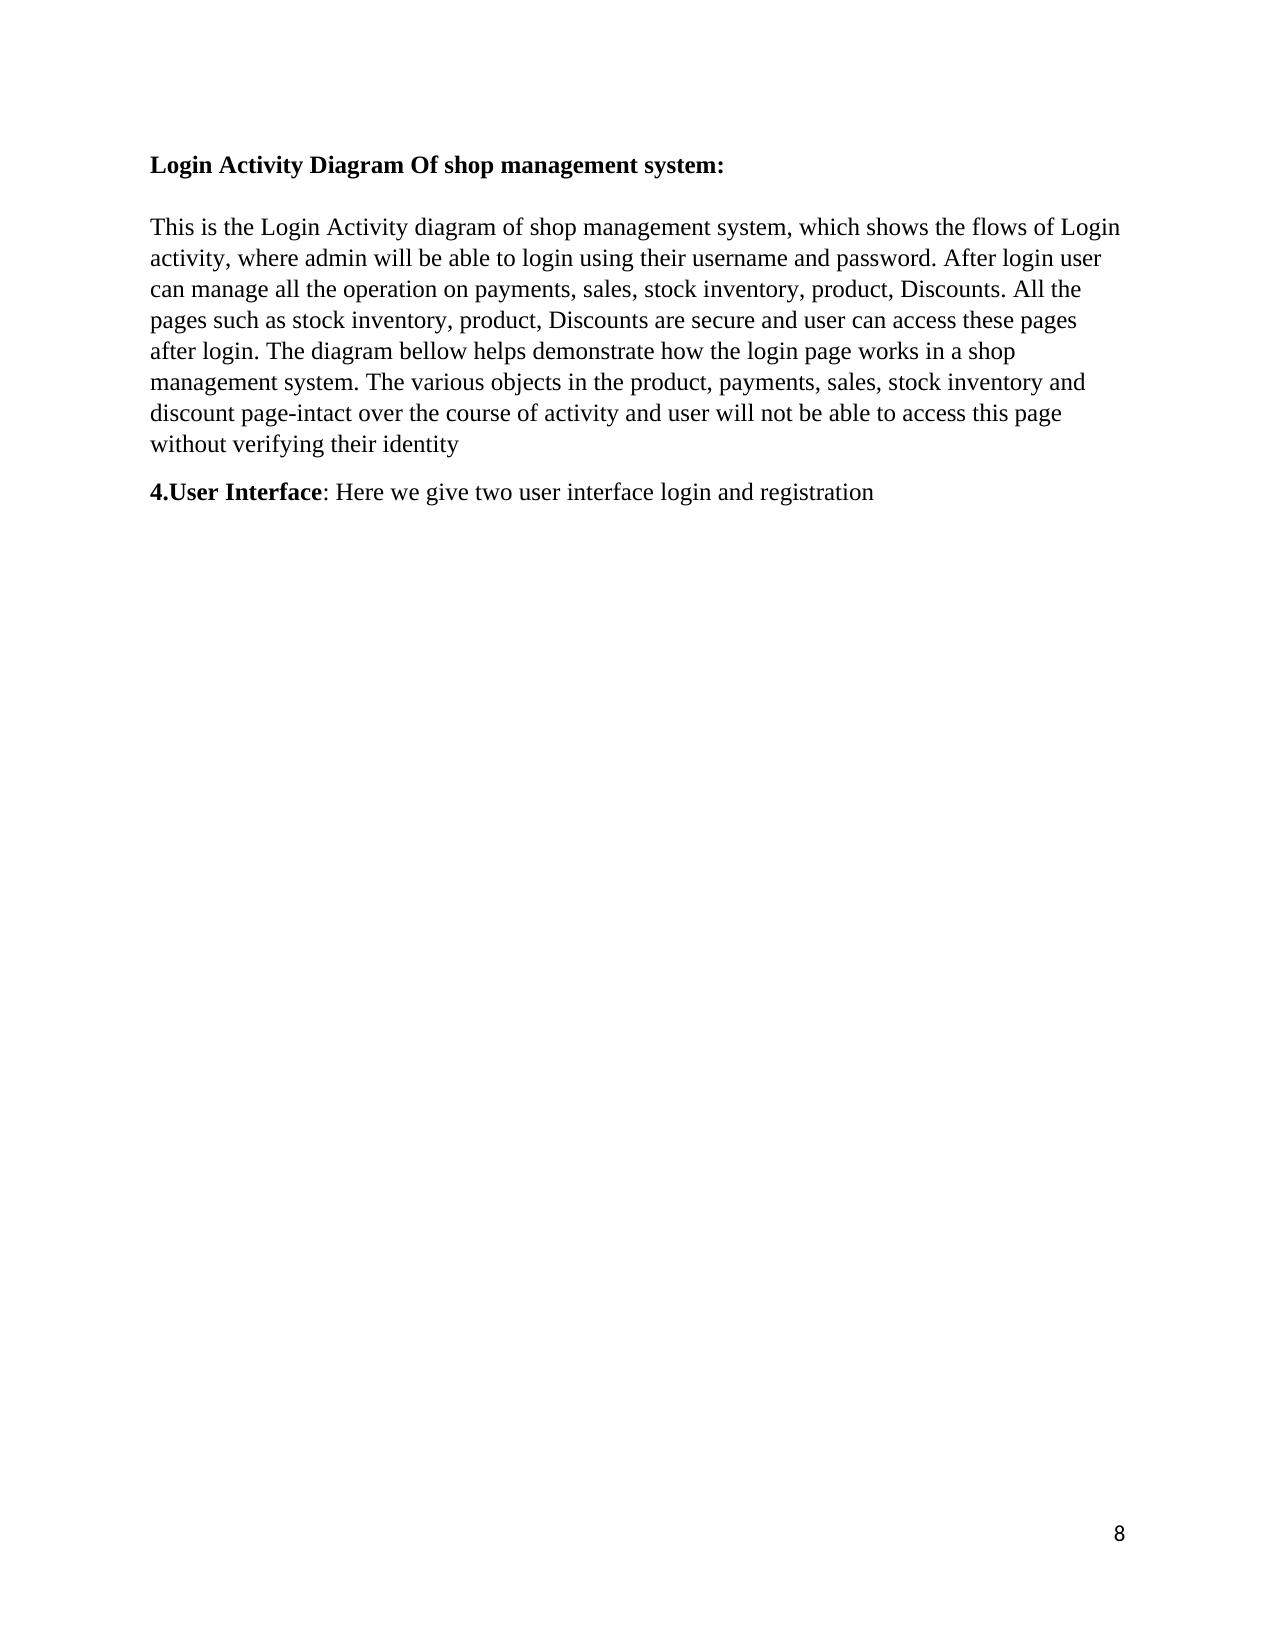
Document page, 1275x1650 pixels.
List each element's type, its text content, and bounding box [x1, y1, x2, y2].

text Login Activity Diagram Of shop management system: This is the Login Activity diagram of shop management system, which shows the flows of Login activity, where admin will be able to login using their username and password. After login user can manage all the operation on payments, sales, stock inventory, product, Discounts. All the pages such as stock inventory, product, Discounts are secure and user can access these pages after login. The diagram bellow helps demonstrate how the login page works in a shop management system. The various objects in the product, payments, sales, stock inventory and discount page-intact over the course of activity and user will not be able to access this page without verifying their identity [150, 150, 1125, 458]
text 4.User Interface: Here we give two user interface login and registration [150, 477, 1125, 506]
